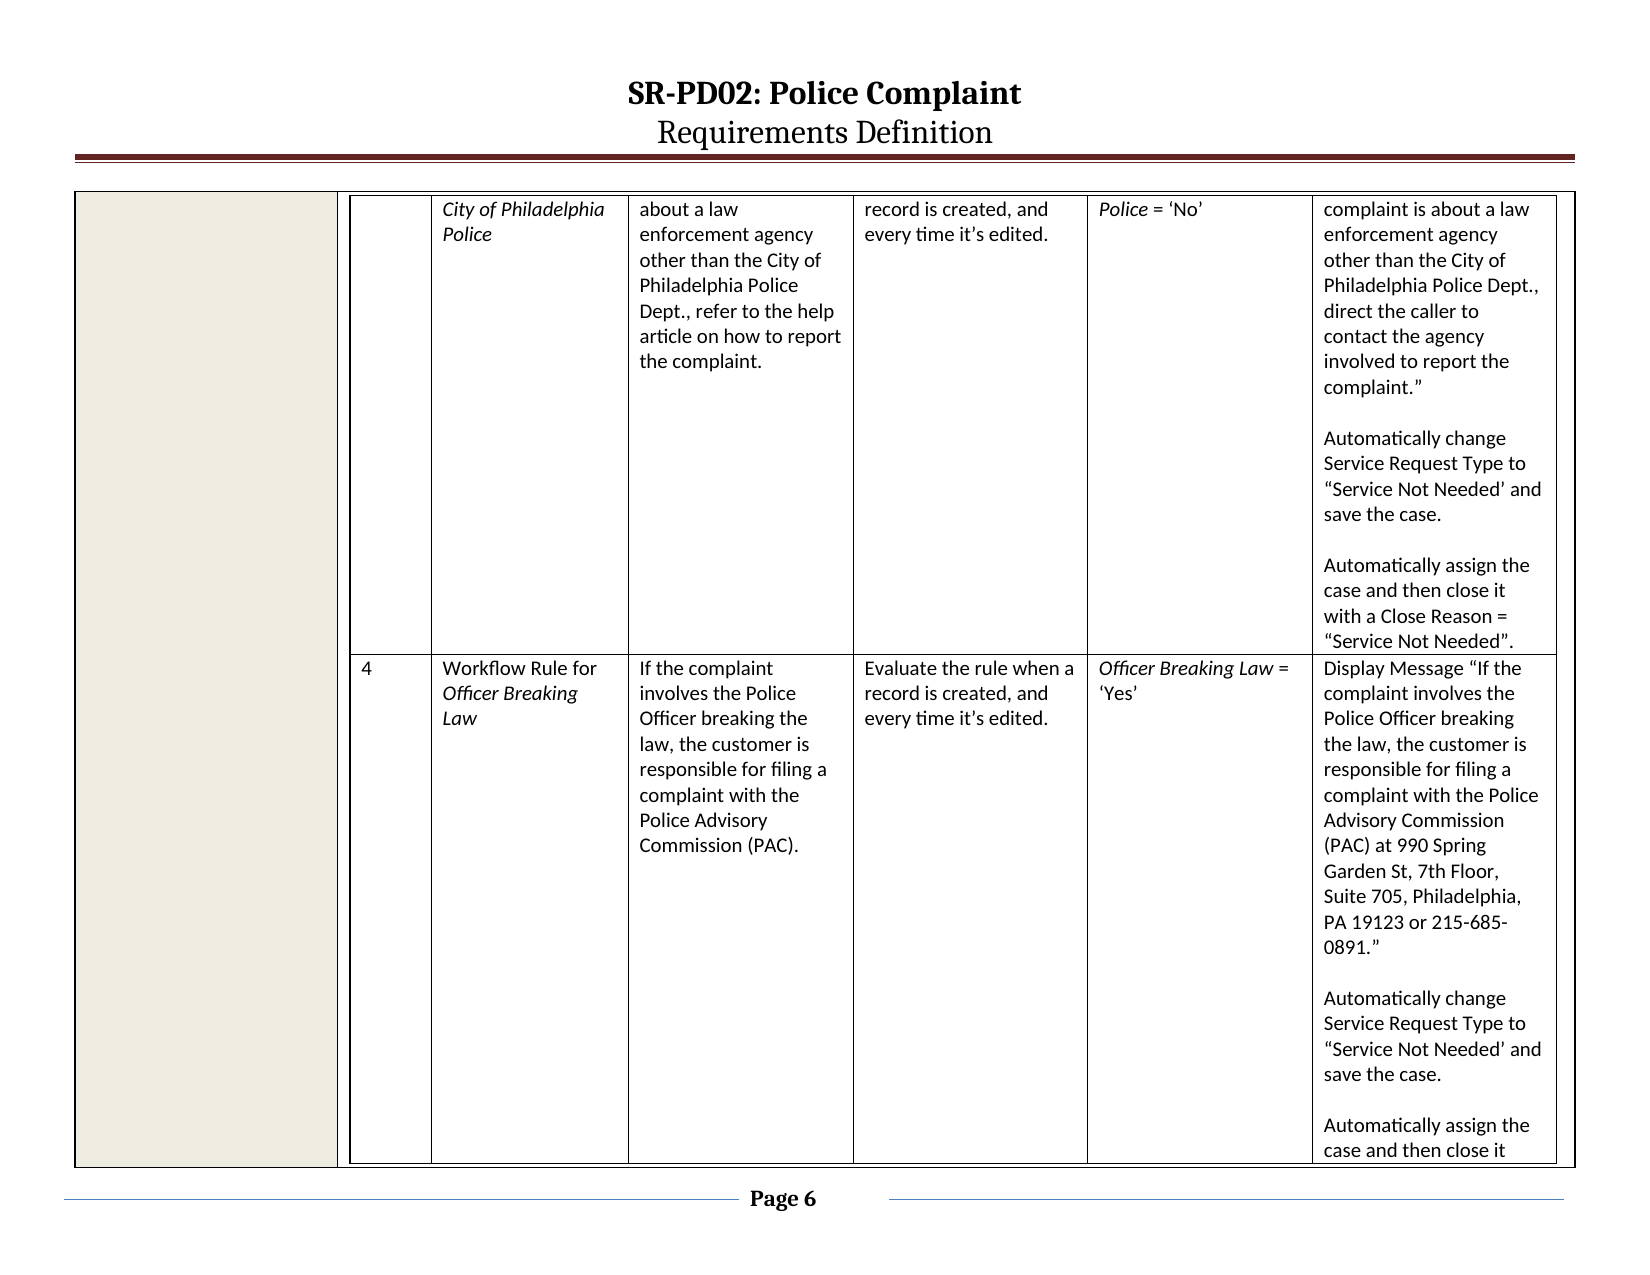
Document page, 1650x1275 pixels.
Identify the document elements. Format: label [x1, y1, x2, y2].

table_cell [338, 192, 1574, 1167]
table_cell [76, 192, 337, 1167]
